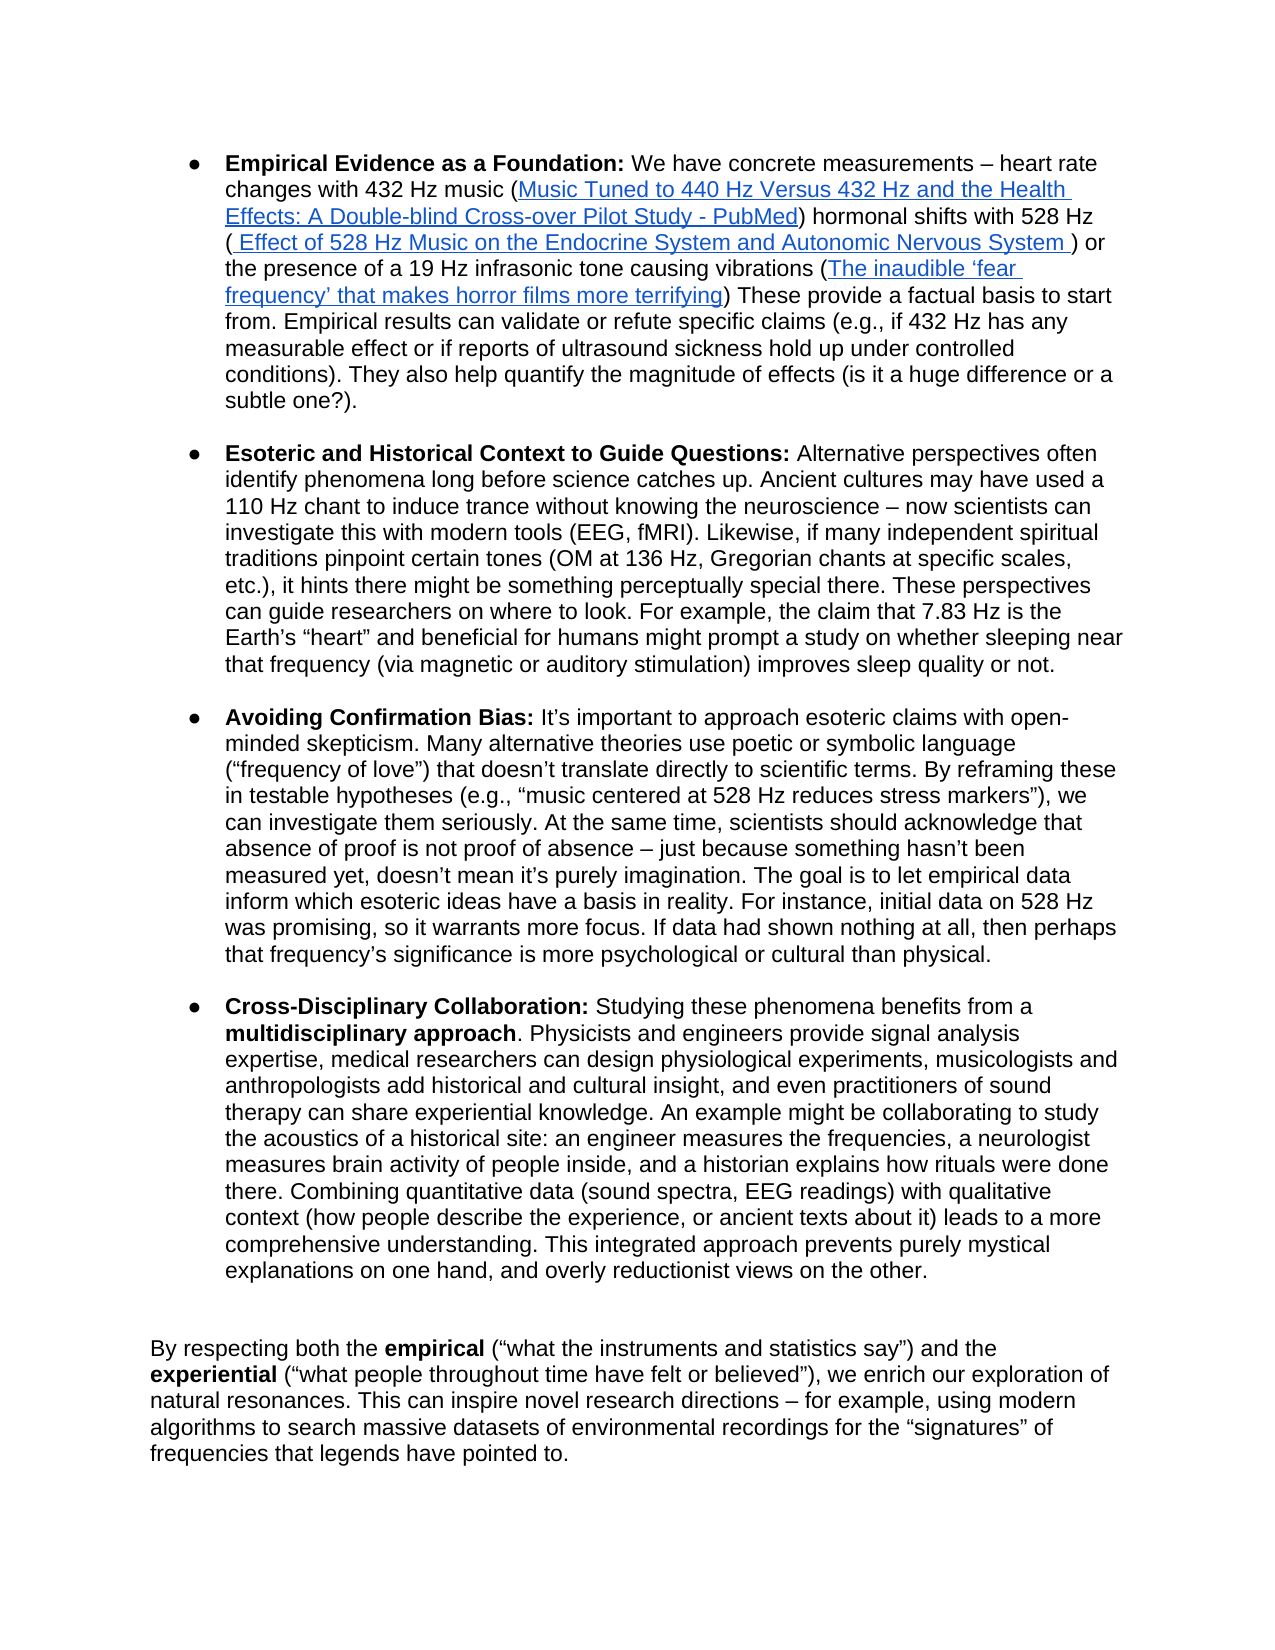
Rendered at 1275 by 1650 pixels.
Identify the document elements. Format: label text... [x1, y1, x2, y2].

text By respecting both the empirical (“what the instruments and statistics say”) and the experiential (“what people throughout time have felt or believed”), we enrich our exploration of natural resonances. This can inspire novel research directions – for example, using modern algorithms to search massive datasets of environmental recordings for the “signatures” of frequencies that legends have pointed to. [150, 1334, 1125, 1466]
list Esoteric and Historical Context to Guide Questions: Alternative perspectives often identify phenomena long before science catches up. Ancient cultures may have used a 110 Hz chant to induce trance without knowing the neuroscience – now scientists can investigate this with modern tools (EEG, fMRI). Likewise, if many independent spiritual traditions pinpoint certain tones (OM at 136 Hz, Gregorian chants at specific scales, etc.), it hints there might be something perceptually special there. These perspectives can guide researchers on where to look. For example, the claim that 7.83 Hz is the Earth’s “heart” and beneficial for humans might prompt a study on whether sleeping near that frequency (via magnetic or auditory stimulation) improves sleep quality or not. [187, 440, 1125, 703]
list Avoiding Confirmation Bias: It’s important to approach esoteric claims with open-minded skepticism. Many alternative theories use poetic or symbolic language (“frequency of love”) that doesn’t translate directly to scientific terms. By reframing these in testable hypotheses (e.g., “music centered at 528 Hz reduces stress markers”), we can investigate them seriously. At the same time, scientists should acknowledge that absence of proof is not proof of absence – just because something hasn’t been measured yet, doesn’t mean it’s purely imagination. The goal is to let empirical data inform which esoteric ideas have a basis in reality. For instance, initial data on 528 Hz was promising, so it warrants more focus. If data had shown nothing at all, then perhaps that frequency’s significance is more psychological or cultural than physical. [187, 703, 1125, 993]
list Empirical Evidence as a Foundation: We have concrete measurements – heart rate changes with 432 Hz music (Music Tuned to 440 Hz Versus 432 Hz and the Health Effects: A Double-blind Cross-over Pilot Study - PubMed) hormonal shifts with 528 Hz ( Effect of 528 Hz Music on the Endocrine System and Autonomic Nervous System ) or the presence of a 19 Hz infrasonic tone causing vibrations (The inaudible ‘fear frequency’ that makes horror films more terrifying) These provide a factual basis to start from. Empirical results can validate or refute specific claims (e.g., if 432 Hz has any measurable effect or if reports of ultrasound sickness hold up under controlled conditions). They also help quantify the magnitude of effects (is it a huge difference or a subtle one?). [187, 150, 1125, 440]
list Cross-Disciplinary Collaboration: Studying these phenomena benefits from a multidisciplinary approach. Physicists and engineers provide signal analysis expertise, medical researchers can design physiological experiments, musicologists and anthropologists add historical and cultural insight, and even practitioners of sound therapy can share experiential knowledge. An example might be collaborating to study the acoustics of a historical site: an engineer measures the frequencies, a neurologist measures brain activity of people inside, and a historian explains how rituals were done there. Combining quantitative data (sound spectra, EEG readings) with qualitative context (how people describe the experience, or ancient texts about it) leads to a more comprehensive understanding. This integrated approach prevents purely mystical explanations on one hand, and overly reductionist views on the other. [187, 993, 1125, 1309]
